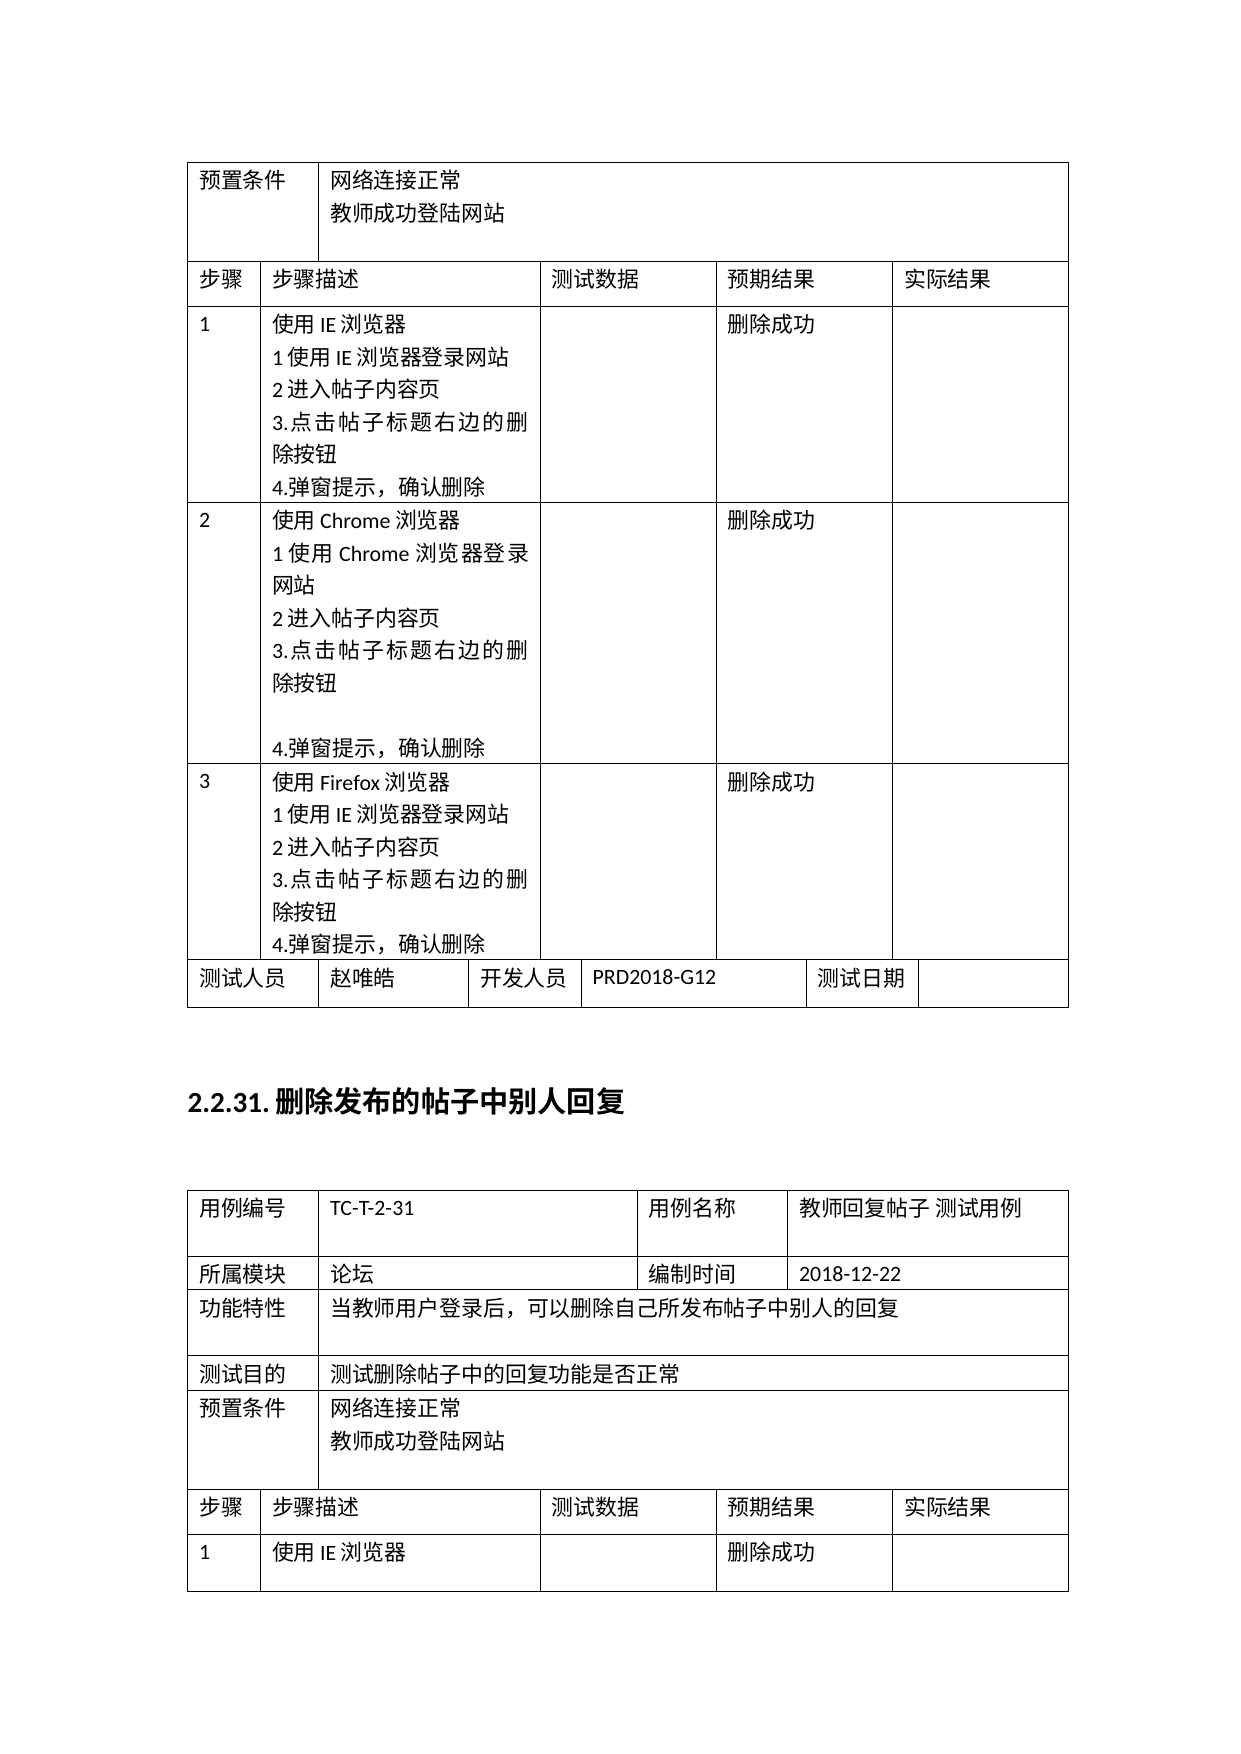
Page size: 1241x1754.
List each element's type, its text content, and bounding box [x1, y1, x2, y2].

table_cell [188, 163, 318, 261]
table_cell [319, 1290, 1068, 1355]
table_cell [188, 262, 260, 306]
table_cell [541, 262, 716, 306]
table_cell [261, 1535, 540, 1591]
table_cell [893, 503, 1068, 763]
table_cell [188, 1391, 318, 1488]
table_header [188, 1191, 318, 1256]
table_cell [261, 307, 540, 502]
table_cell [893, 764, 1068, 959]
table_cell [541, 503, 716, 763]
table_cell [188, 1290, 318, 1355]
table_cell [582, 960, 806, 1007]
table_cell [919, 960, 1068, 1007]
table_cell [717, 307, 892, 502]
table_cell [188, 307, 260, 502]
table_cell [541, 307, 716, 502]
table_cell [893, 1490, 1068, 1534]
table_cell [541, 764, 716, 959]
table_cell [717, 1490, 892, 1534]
subtitle 删除发布的帖子中别人回复 [187, 1067, 1053, 1132]
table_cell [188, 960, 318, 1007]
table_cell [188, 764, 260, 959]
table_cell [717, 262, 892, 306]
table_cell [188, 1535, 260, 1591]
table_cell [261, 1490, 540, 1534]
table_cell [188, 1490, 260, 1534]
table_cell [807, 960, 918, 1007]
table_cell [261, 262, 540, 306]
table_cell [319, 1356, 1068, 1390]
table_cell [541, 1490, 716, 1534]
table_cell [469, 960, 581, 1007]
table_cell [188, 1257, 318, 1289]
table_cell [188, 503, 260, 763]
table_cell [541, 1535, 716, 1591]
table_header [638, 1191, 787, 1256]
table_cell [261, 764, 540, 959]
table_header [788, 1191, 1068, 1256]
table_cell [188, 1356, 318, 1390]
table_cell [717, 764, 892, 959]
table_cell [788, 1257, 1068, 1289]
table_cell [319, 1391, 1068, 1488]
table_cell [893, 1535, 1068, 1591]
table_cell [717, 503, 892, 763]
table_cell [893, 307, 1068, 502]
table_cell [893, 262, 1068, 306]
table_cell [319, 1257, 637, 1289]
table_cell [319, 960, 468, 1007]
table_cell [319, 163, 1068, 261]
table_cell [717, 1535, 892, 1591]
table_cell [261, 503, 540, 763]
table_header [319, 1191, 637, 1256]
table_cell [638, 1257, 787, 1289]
